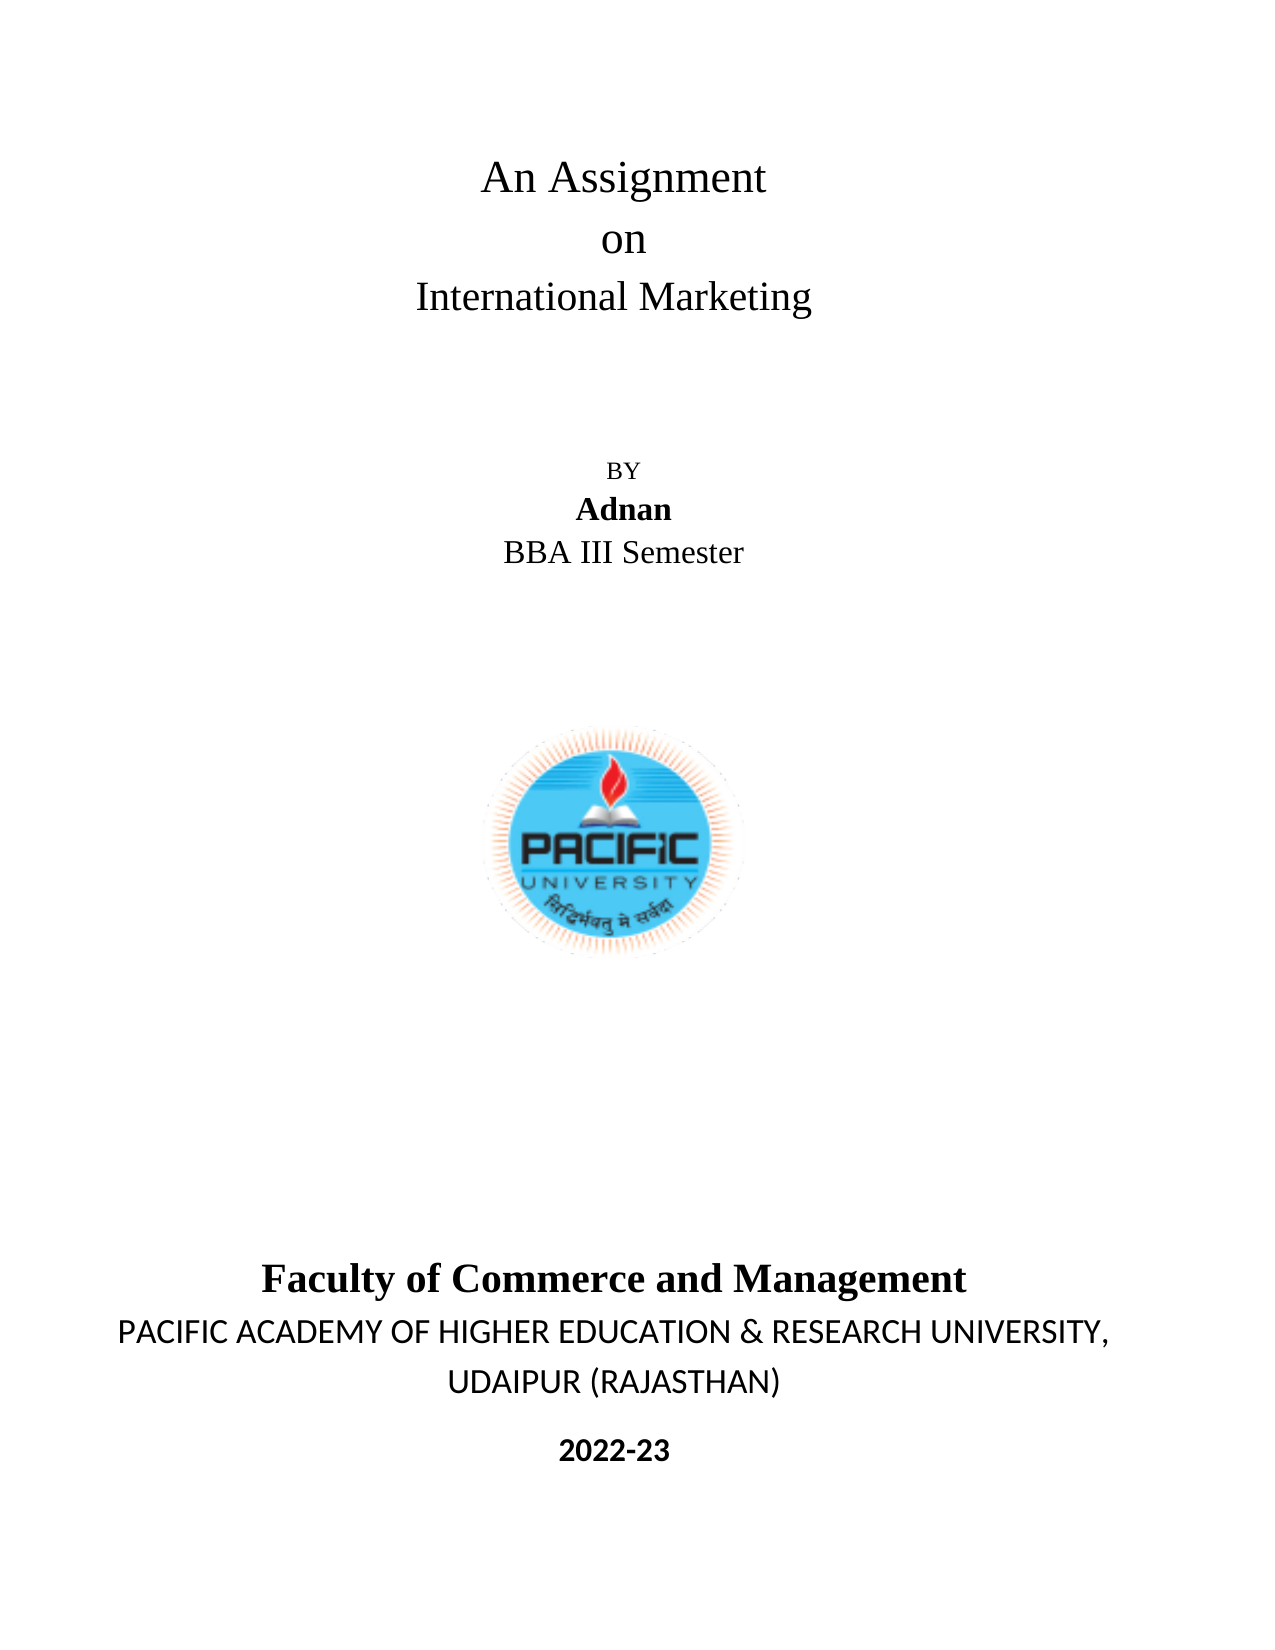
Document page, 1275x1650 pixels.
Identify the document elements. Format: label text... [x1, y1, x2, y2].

picture [480, 723, 748, 962]
text International Marketing [75, 271, 1153, 319]
text Faculty of Commerce and Management [75, 1254, 1153, 1302]
text BY [0, 456, 1247, 484]
text 2022-23 [75, 1429, 1153, 1470]
text PACIFIC ACADEMY OF HIGHER EDUCATION & RESEARCH UNIVERSITY, UDAIPUR (RAJASTHAN) [75, 1309, 1153, 1402]
text Adnan [0, 489, 1247, 527]
text BBA III Semester [0, 533, 1247, 571]
text on [0, 211, 1247, 263]
text An Assignment [0, 150, 1247, 203]
